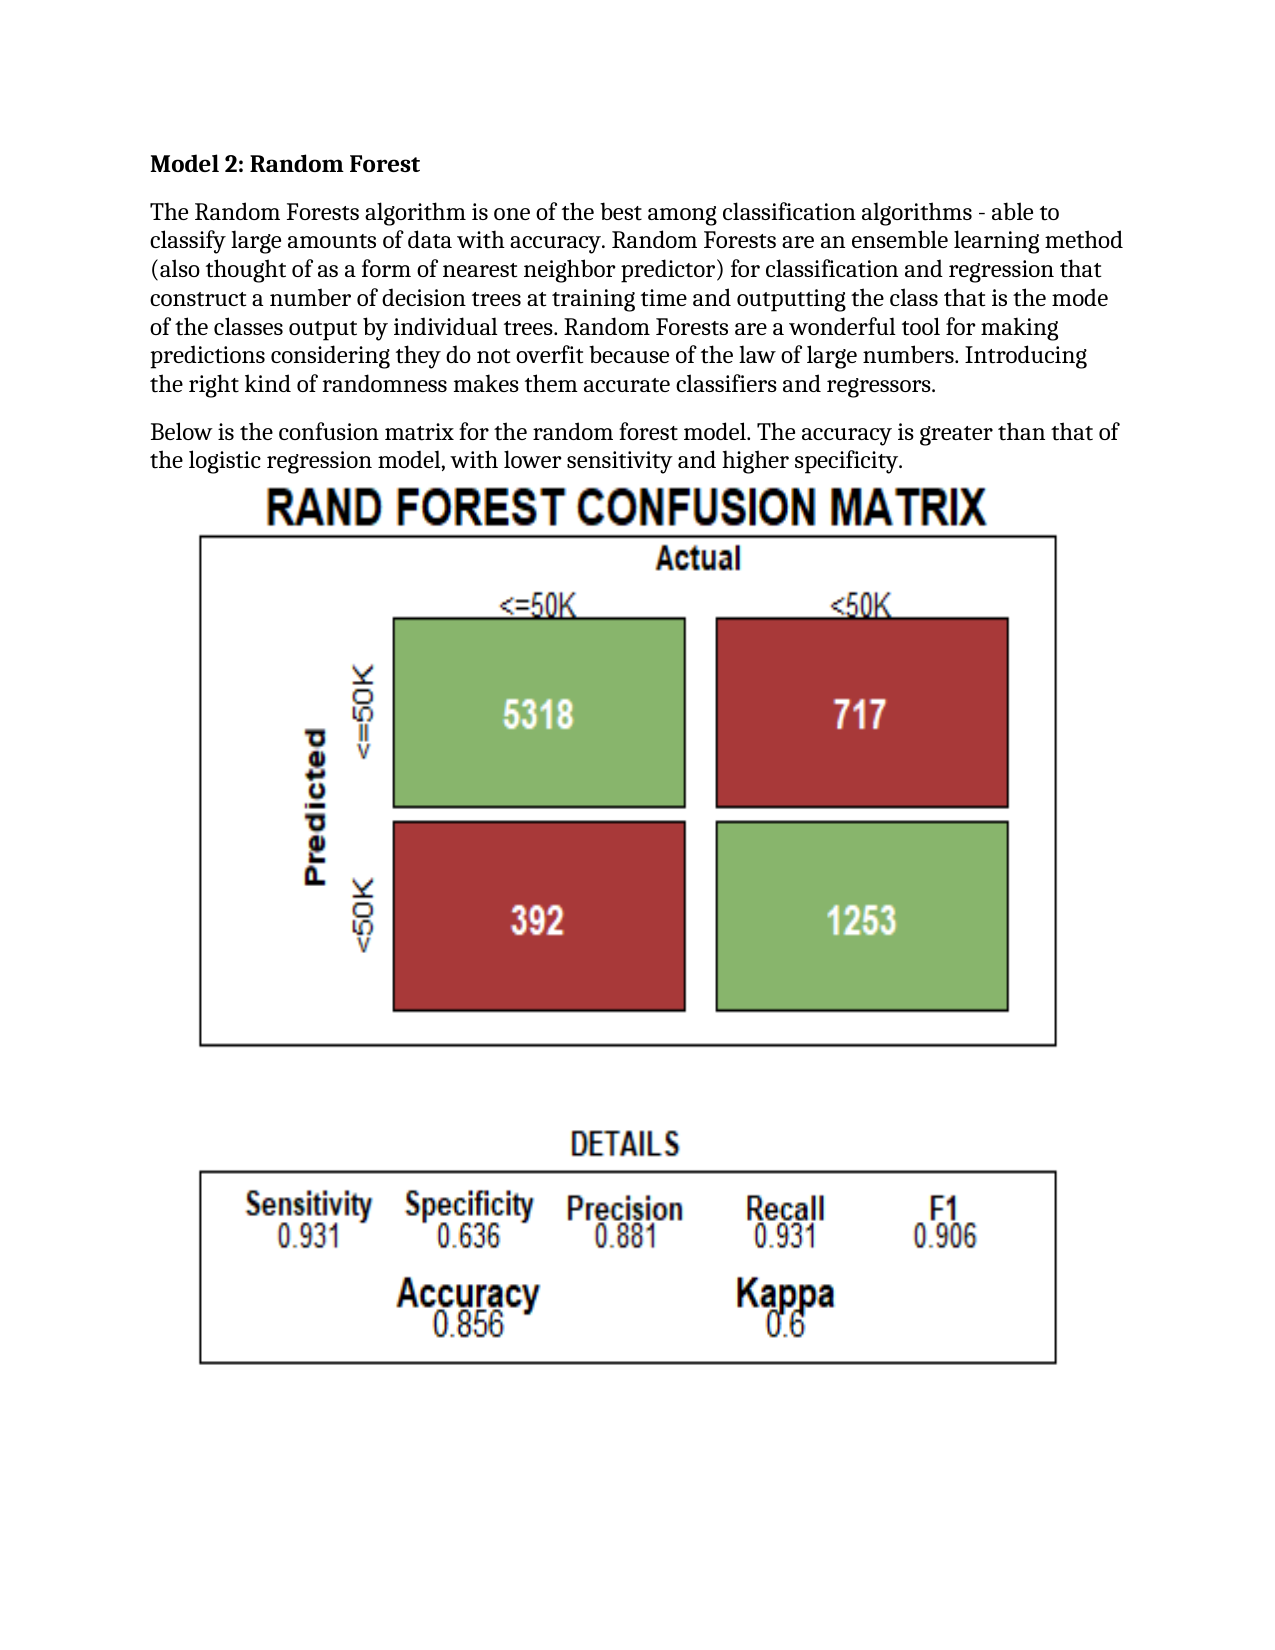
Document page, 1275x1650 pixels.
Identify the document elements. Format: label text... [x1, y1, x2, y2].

picture [150, 475, 1107, 1427]
text Model 2: Random Forest [150, 150, 1125, 179]
text The Random Forests algorithm is one of the best among classification algorithms - able to classify large amounts of data with accuracy. Random Forests are an ensemble learning method (also thought of as a form of nearest neighbor predictor) for classification and regression that construct a number of decision trees at training time and outputting the class that is the mode of the classes output by individual trees. Random Forests are a wonderful tool for making predictions considering they do not overfit because of the law of large numbers. Introducing the right kind of randomness makes them accurate classifiers and regressors. [150, 197, 1125, 399]
